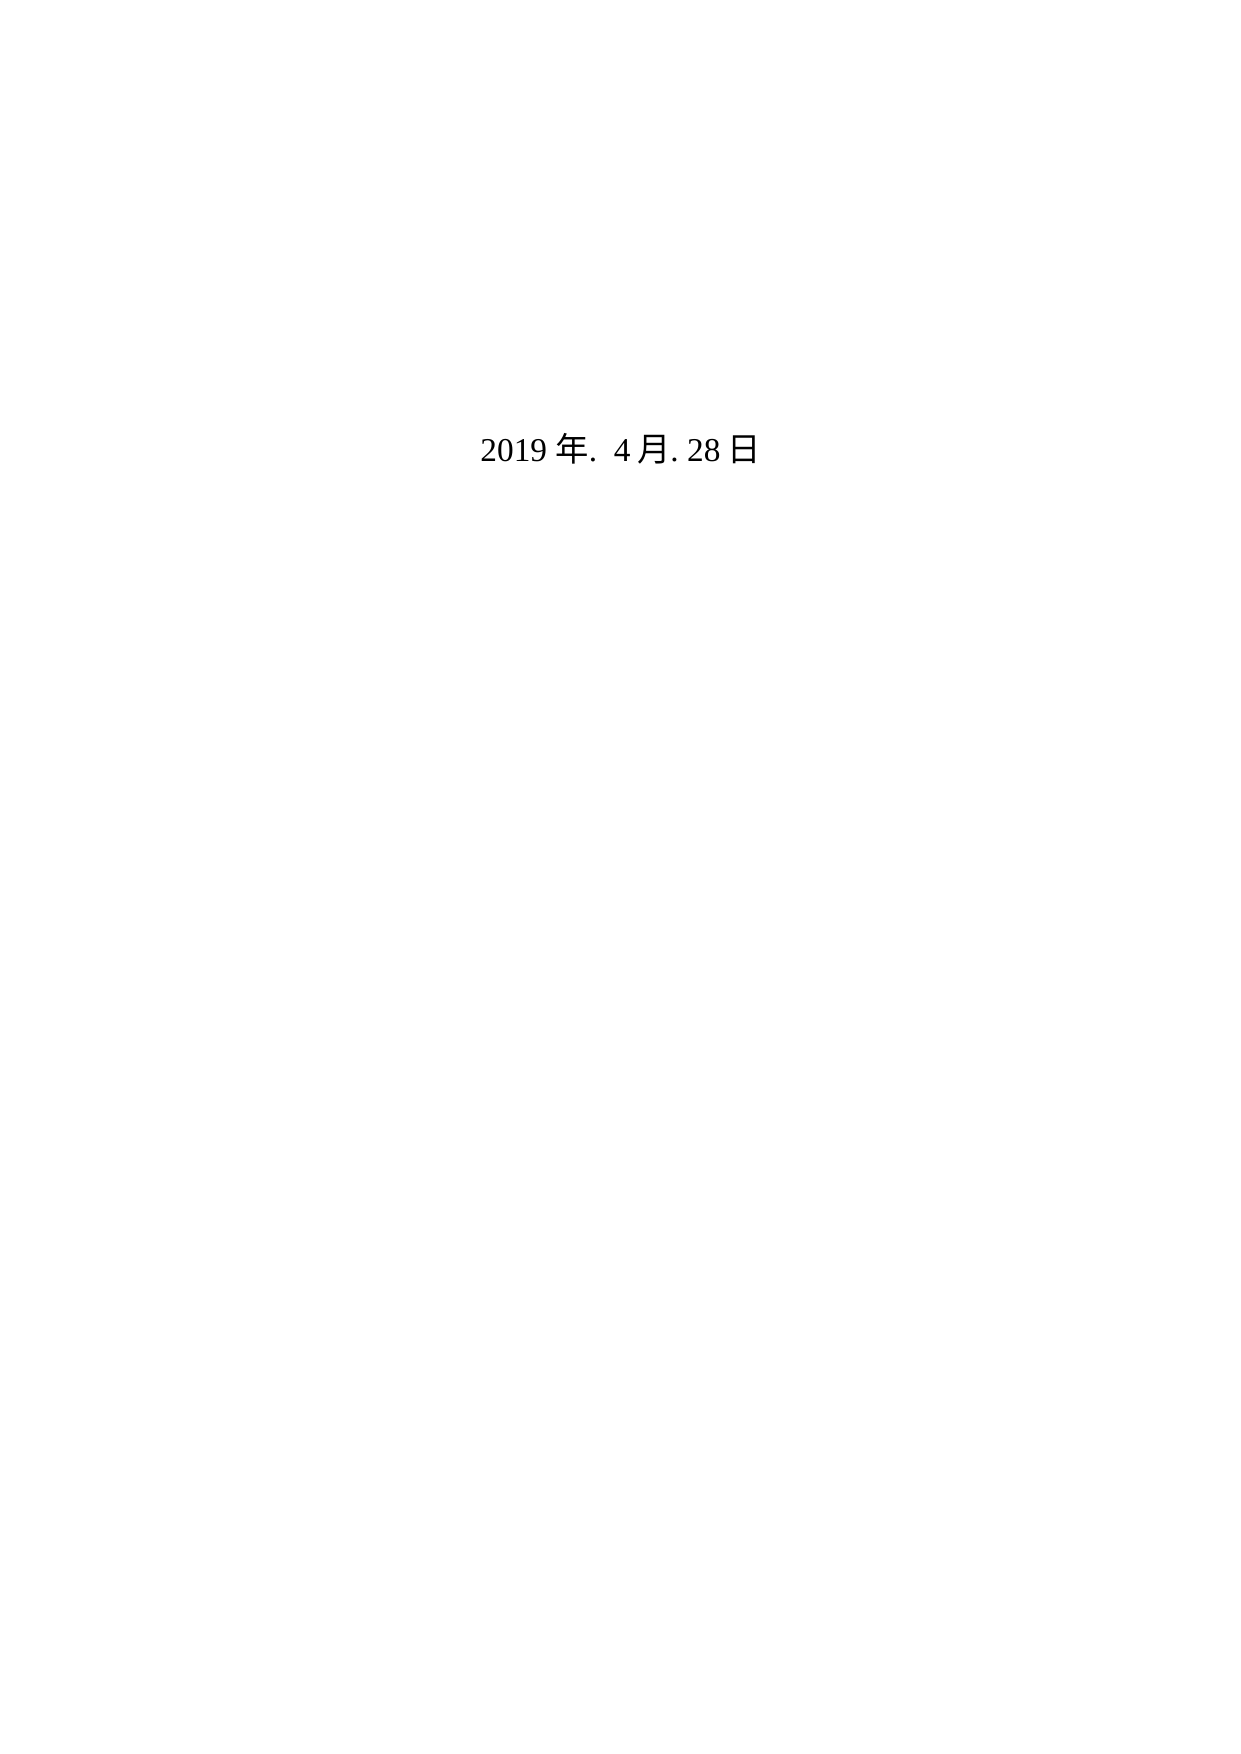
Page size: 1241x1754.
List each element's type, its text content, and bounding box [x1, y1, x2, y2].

text 2019 年. 4月. 28日 [187, 414, 1053, 479]
